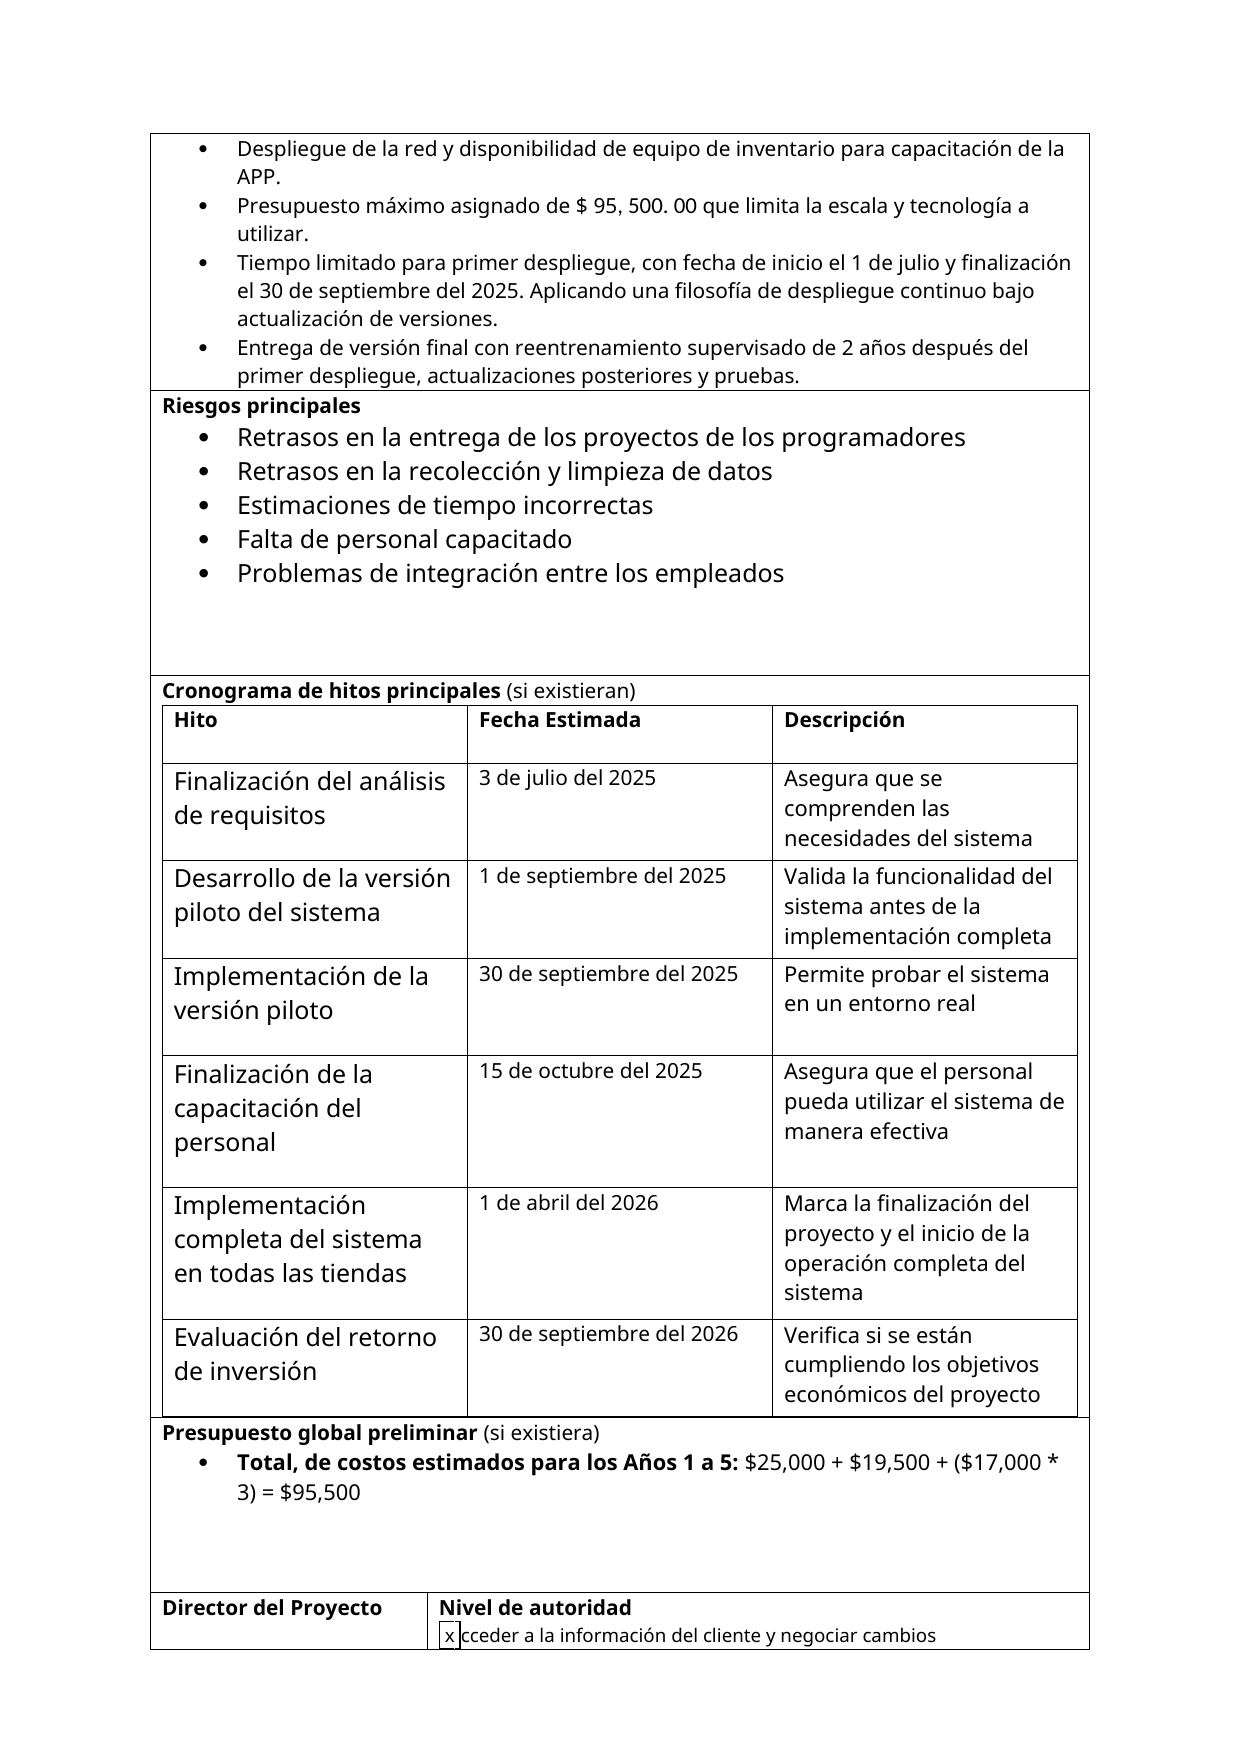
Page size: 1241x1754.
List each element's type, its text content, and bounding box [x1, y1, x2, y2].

table_cell Cronograma de hitos principales (si existieran) [151, 676, 1089, 1417]
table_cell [151, 1593, 427, 1649]
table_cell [151, 134, 1089, 390]
table_cell Presupuesto global preliminar (si existiera) Total, de costos estimados para los Años 1 a 5: $25,000 + $19,500 + ($17,000 * 3) = $95,500 [151, 1418, 1089, 1592]
table_cell Riesgos principales Retrasos en la entrega de los proyectos de los programadores Retrasos en la recolección y limpieza de datos Estimaciones de tiempo incorrectas Falta de personal capacitado Problemas de integración entre los empleados [151, 391, 1089, 675]
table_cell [428, 1593, 1089, 1649]
